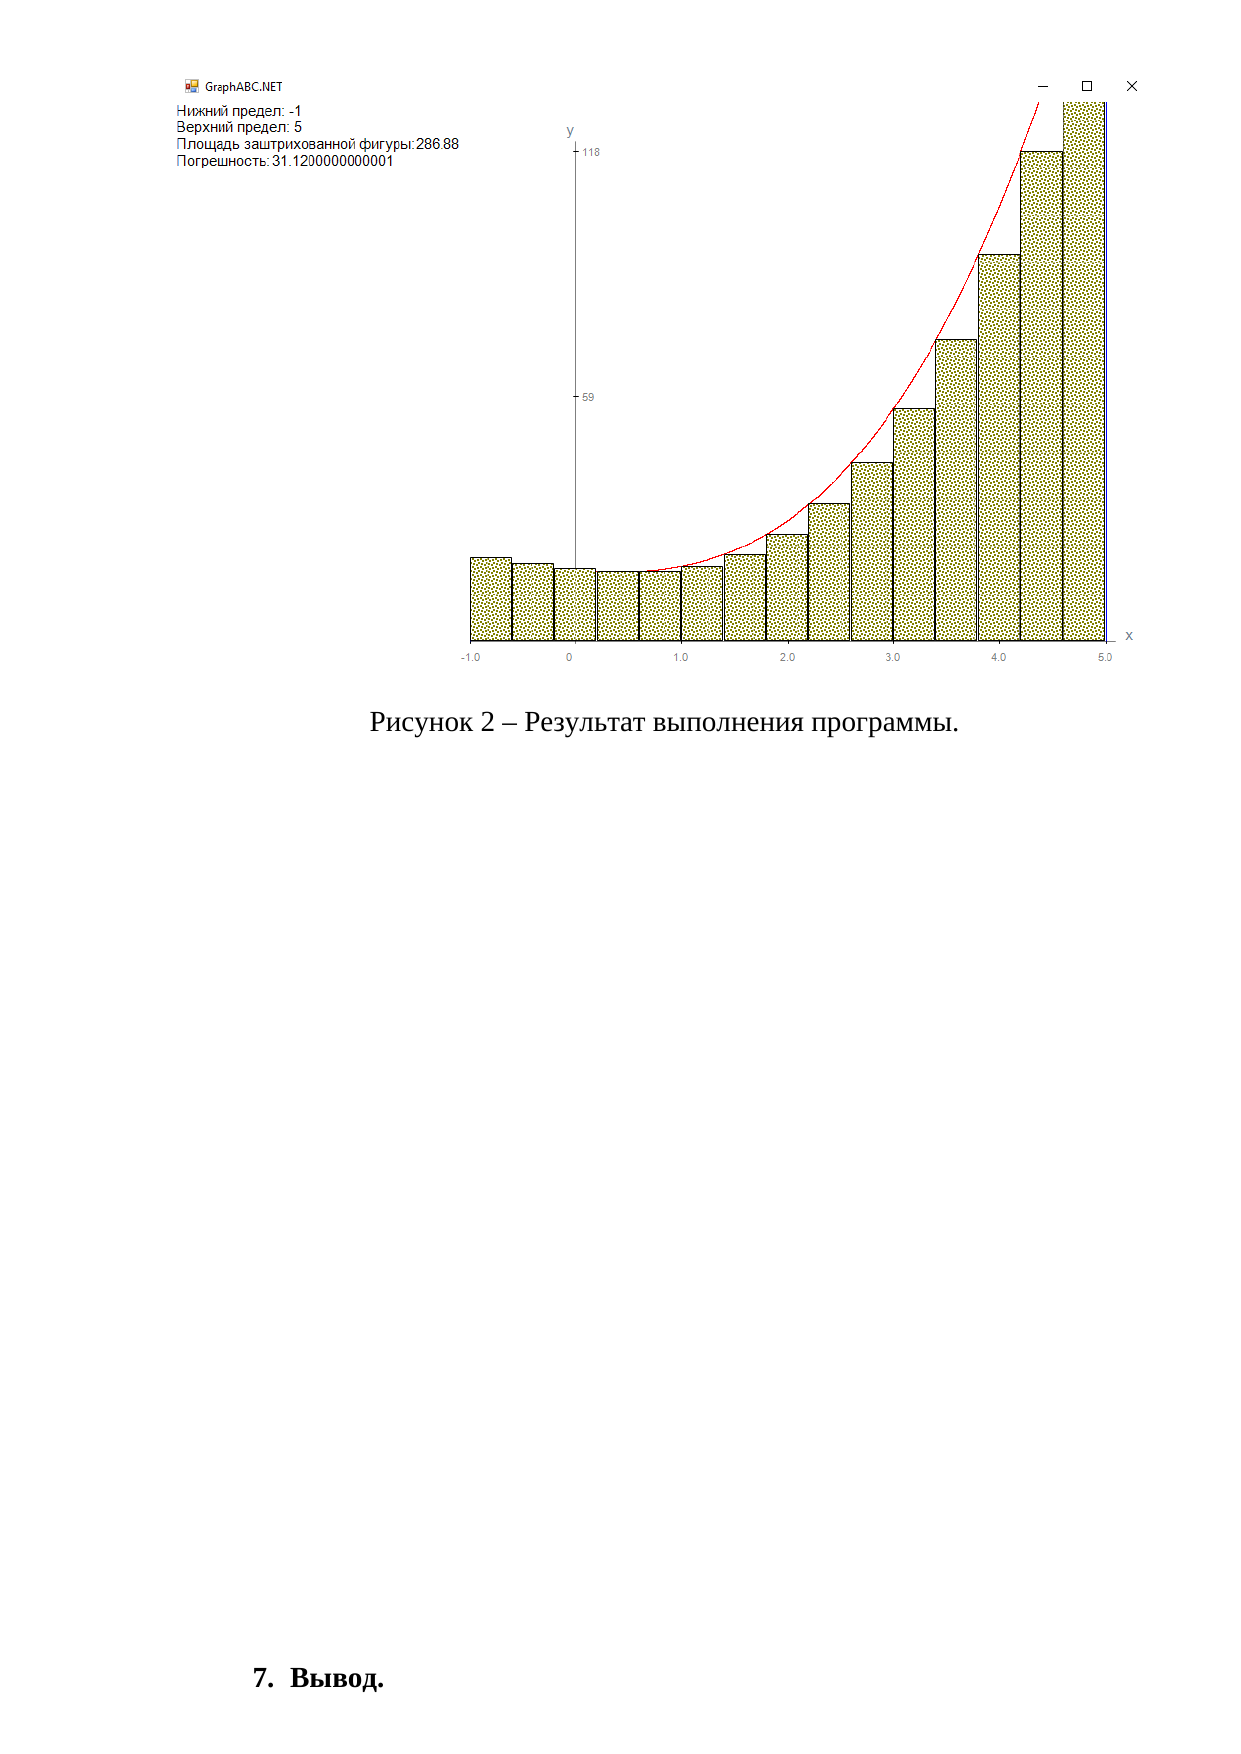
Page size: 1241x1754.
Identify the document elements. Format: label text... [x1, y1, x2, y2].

list Вывод. [252, 1660, 1152, 1693]
list Рисунок 2 – Результат выполнения программы. [177, 704, 1152, 737]
picture [177, 73, 1152, 689]
